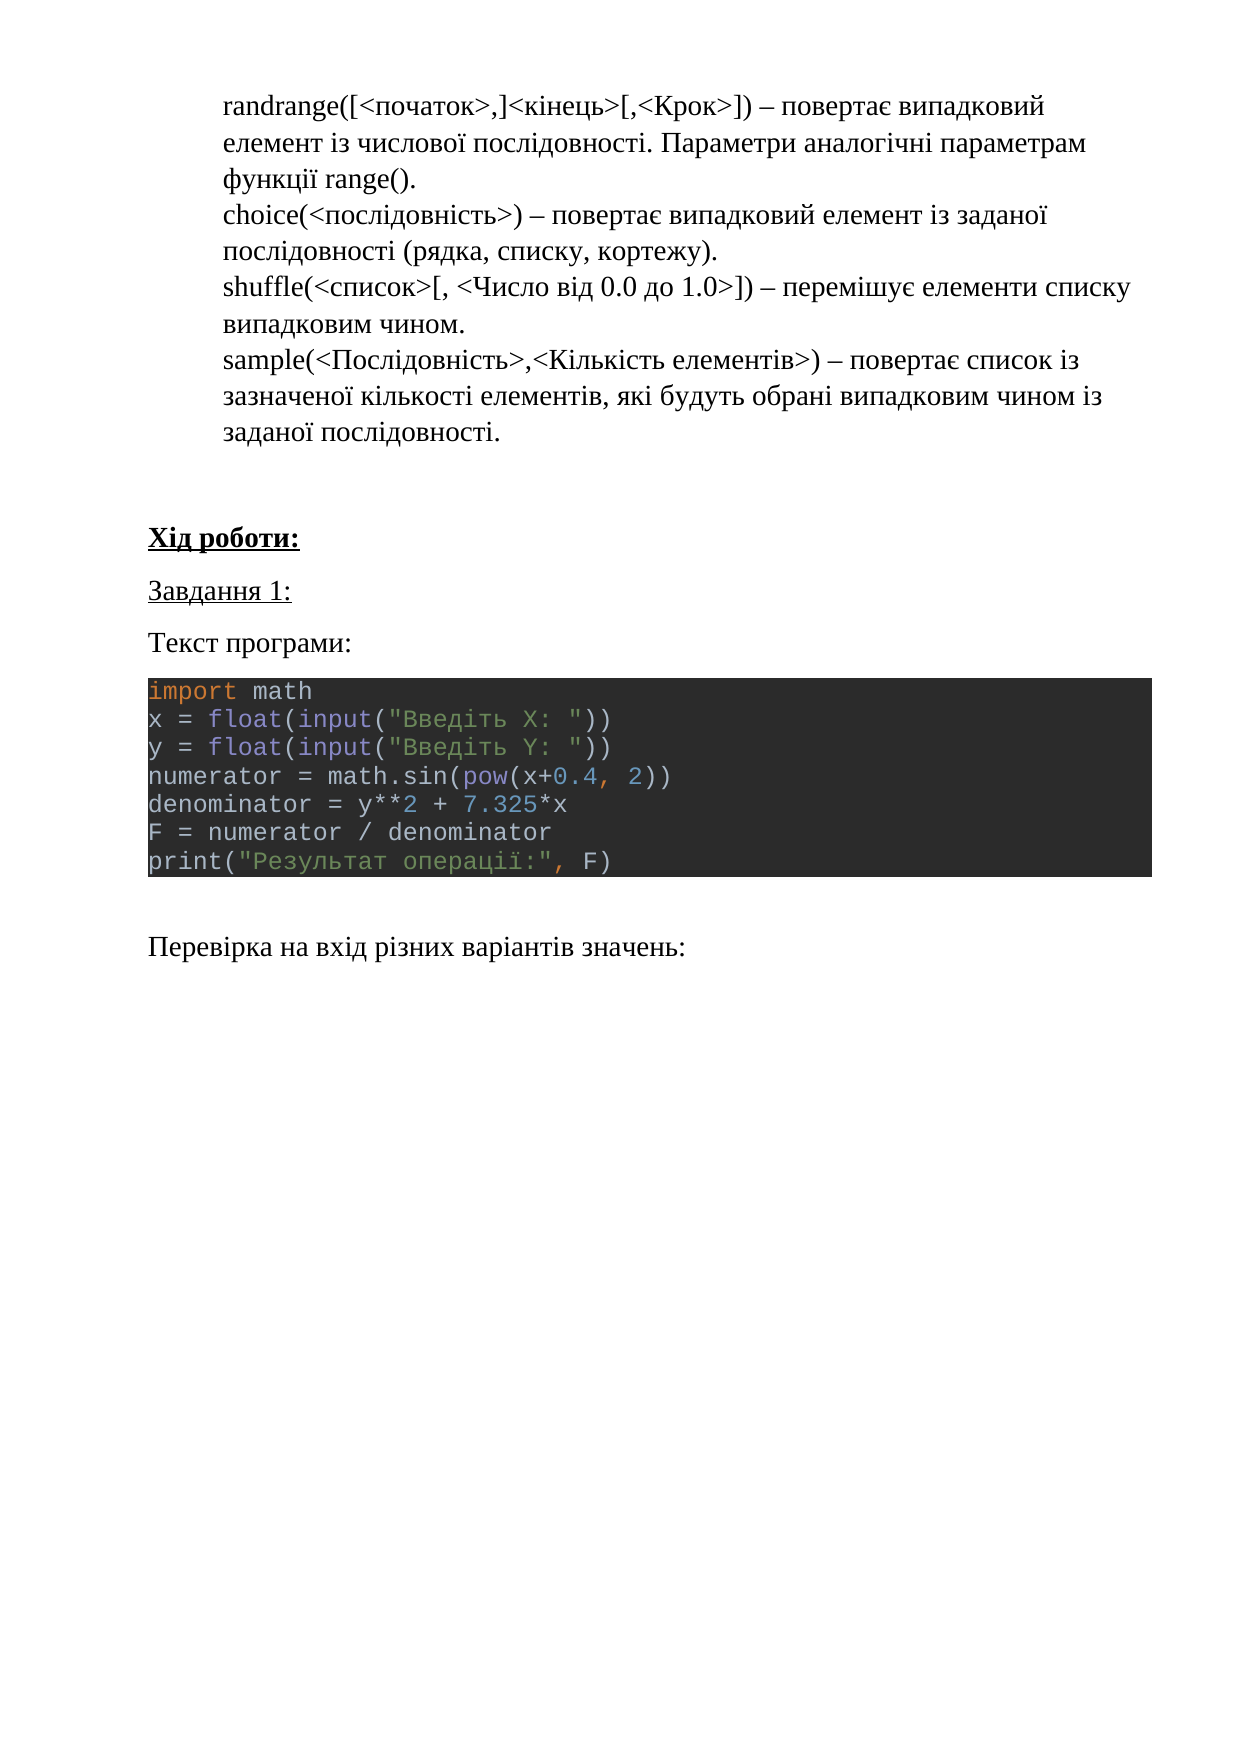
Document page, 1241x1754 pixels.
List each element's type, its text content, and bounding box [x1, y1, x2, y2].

list shuffle(<cписок>[, <Число від 0.0 до 1.0>]) – перемішує елементи списку випадковим чином. [185, 269, 1152, 339]
list sample(<Послідовність>,<Кількість елементів>) – повертає список із зазначеної кількості елементів, які будуть обрані випадковим чином із заданої послідовності. [185, 342, 1152, 448]
list randrange([<початок>,]<кінець>[,<Крок>]) – повертає випадковий елемент із числової послідовності. Параметри аналогічні параметрам функції range(). [185, 88, 1152, 194]
text Завдання 1: [148, 573, 1152, 606]
text Перевірка на вхід різних варіантів значень: [148, 929, 1152, 963]
text import math x = float(input("Введіть X: ")) y = float(input("Введіть Y: ")) numerator = math.sin(pow(x+0.4, 2)) denominator = y**2 + 7.325*x F = numerator / denominator print("Результат операції:", F) [148, 678, 1152, 877]
list choice(<послідовність>) – повертає випадковий елемент із заданої послідовності (рядка, списку, кортежу). [185, 197, 1152, 267]
text Текст програми: [148, 626, 1152, 659]
text Хід роботи: [148, 520, 1152, 553]
